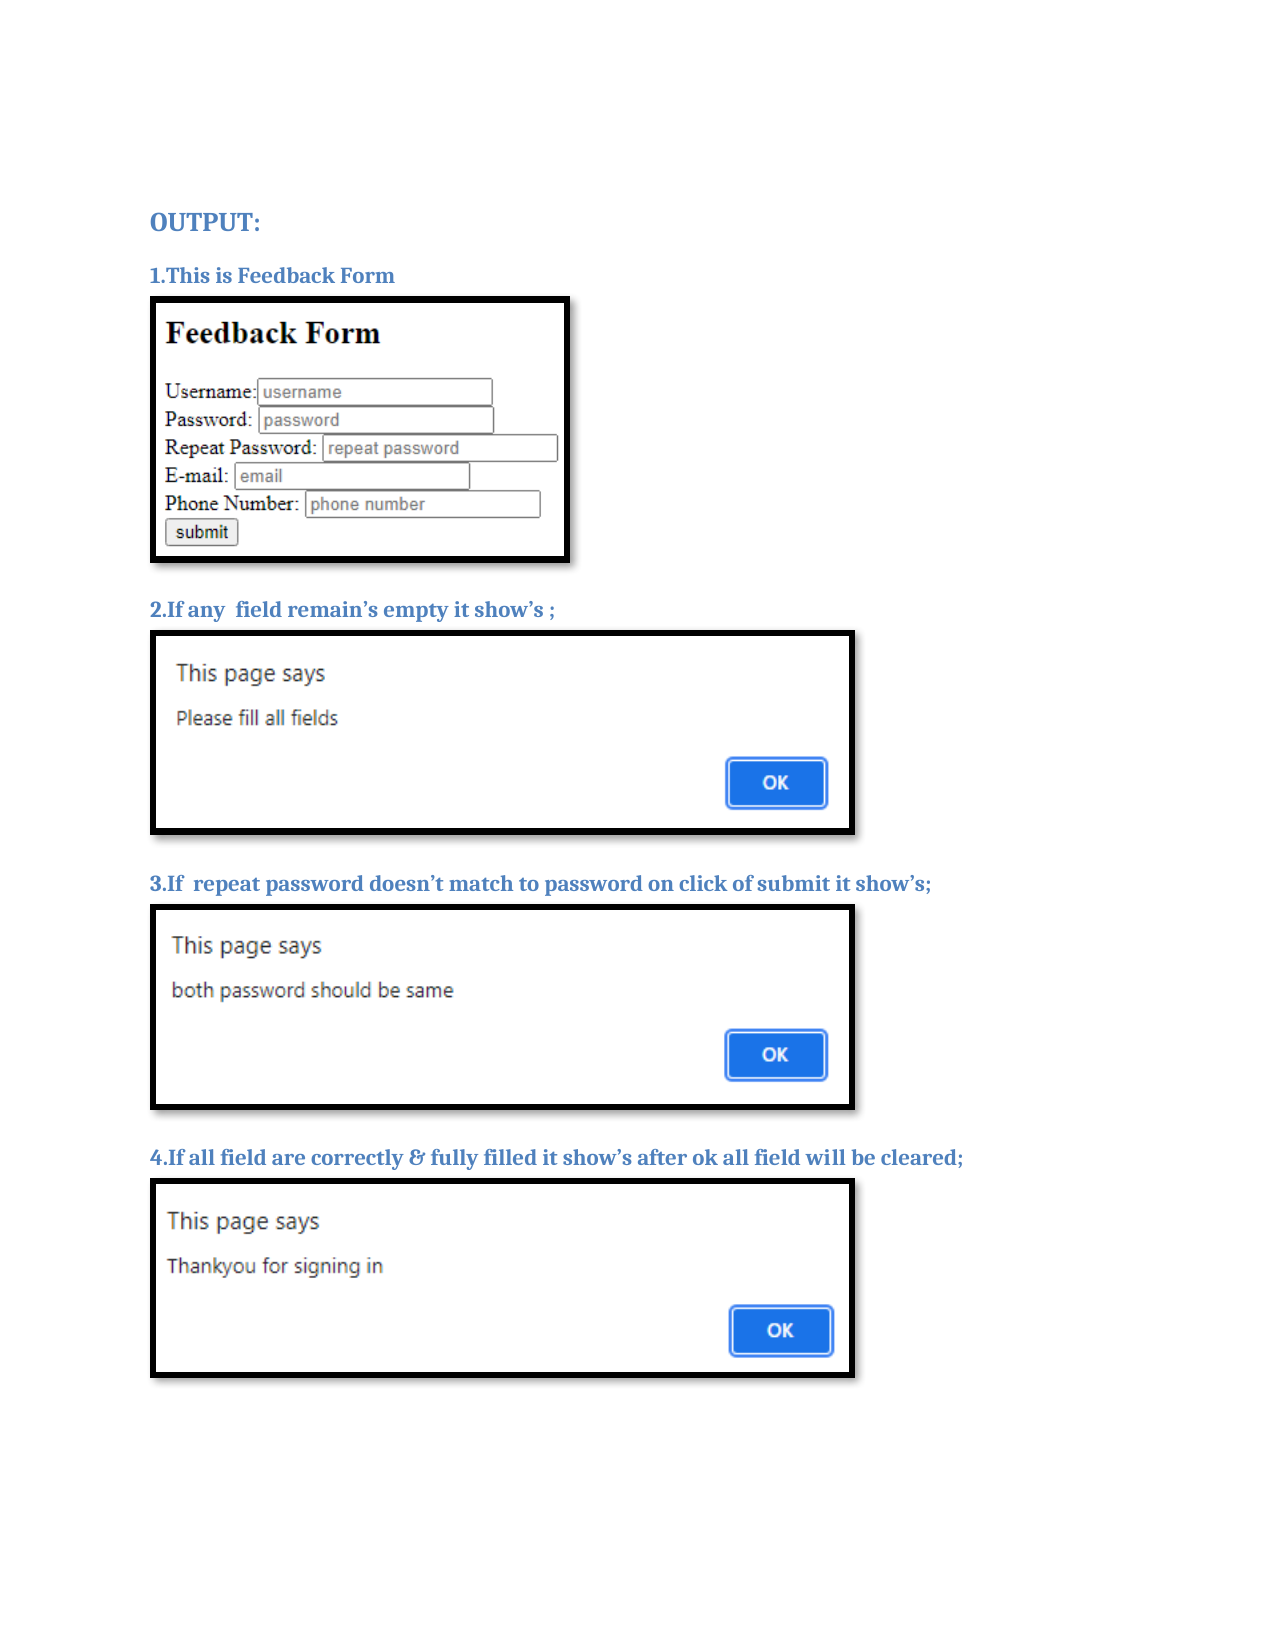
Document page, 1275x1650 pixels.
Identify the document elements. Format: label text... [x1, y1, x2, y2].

subtitle 3.If repeat password doesn’t match to password on click of submit it show’s; [150, 871, 1125, 897]
subtitle 1.This is Feedback Form [150, 263, 1125, 289]
picture [156, 1184, 849, 1372]
subtitle OUTPUT: [150, 207, 1125, 238]
picture [156, 636, 849, 828]
picture [156, 303, 564, 556]
subtitle 2.If any field remain’s empty it show’s ; [150, 597, 1125, 623]
picture [156, 910, 849, 1104]
subtitle 4.If all field are correctly & fully filled it show’s after ok all field will be cleared; [150, 1145, 1125, 1171]
